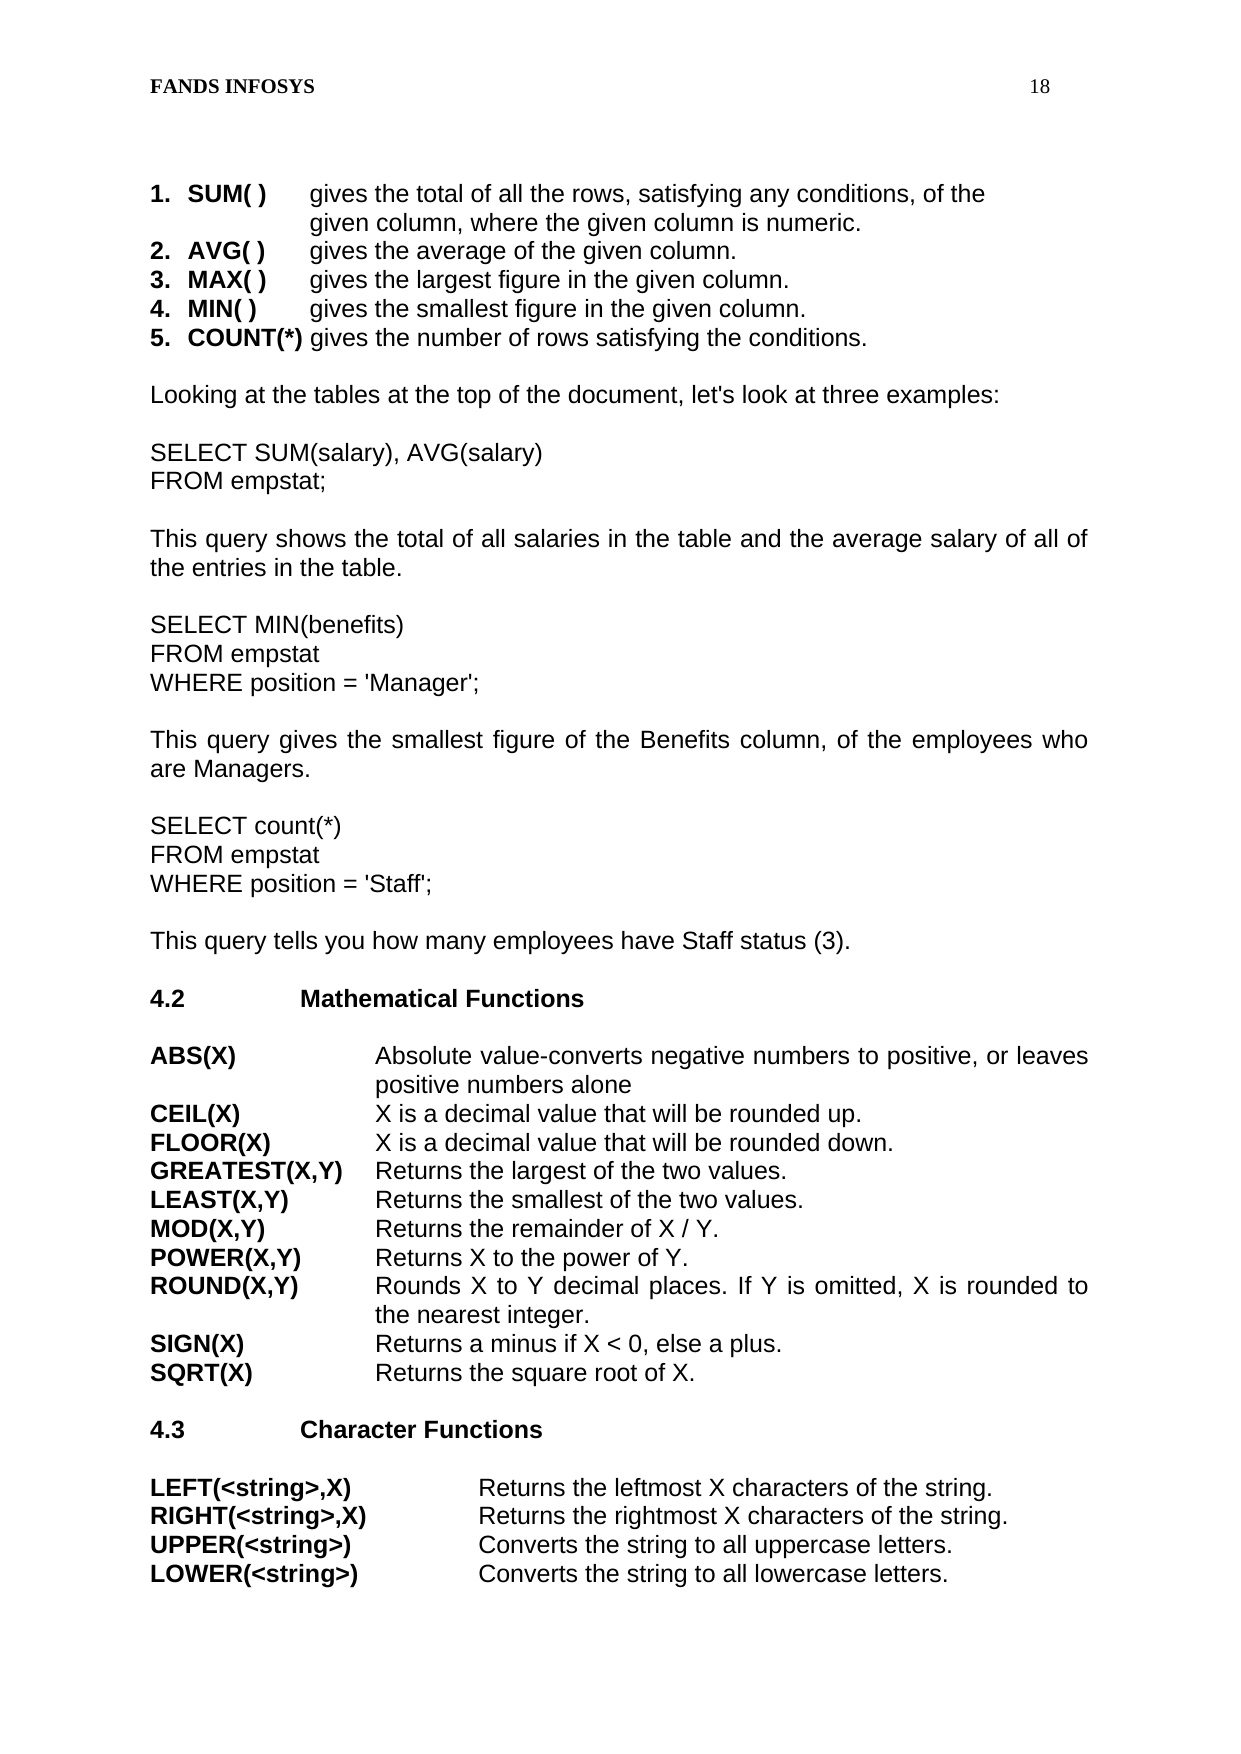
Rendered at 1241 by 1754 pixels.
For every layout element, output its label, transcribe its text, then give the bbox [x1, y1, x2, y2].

text This query shows the total of all salaries in the table and the average salary of all of the entries in the table. [150, 524, 1090, 581]
text CEIL(X) X is a decimal value that will be rounded up. [150, 1099, 1090, 1127]
text RIGHT(<string>,X) Returns the rightmost X characters of the string. [150, 1501, 1090, 1530]
text WHERE position = 'Manager'; [150, 667, 1090, 696]
text SIGN(X) Returns a minus if X < 0, else a plus. [150, 1329, 1090, 1357]
text SELECT SUM(salary), AVG(salary) [150, 437, 1090, 466]
text MOD(X,Y) Returns the remainder of X / Y. [150, 1214, 1090, 1242]
text LEAST(X,Y) Returns the smallest of the two values. [150, 1185, 1090, 1214]
text GREATEST(X,Y) Returns the largest of the two values. [150, 1156, 1090, 1185]
text This query tells you how many employees have Staff status (3). [150, 926, 1090, 955]
text LEFT(<string>,X) Returns the leftmost X characters of the string. [150, 1472, 1090, 1501]
list MIN( ) gives the smallest figure in the given column. [150, 294, 1090, 322]
text LOWER(<string>) Converts the string to all lowercase letters. [150, 1559, 1090, 1587]
text SELECT count(*) [150, 811, 1090, 840]
list MAX( ) gives the largest figure in the given column. [150, 265, 1090, 294]
text SQRT(X) Returns the square root of X. [150, 1357, 1090, 1386]
text UPPER(<string>) Converts the string to all uppercase letters. [150, 1530, 1090, 1559]
text POWER(X,Y) Returns X to the power of Y. [150, 1242, 1090, 1271]
list COUNT(*) gives the number of rows satisfying the conditions. [150, 322, 1090, 351]
text 4.3 Character Functions [150, 1415, 1090, 1444]
text FROM empstat [150, 840, 1090, 869]
text SELECT MIN(benefits) [150, 610, 1090, 639]
text FROM empstat [150, 639, 1090, 667]
text This query gives the smallest figure of the Benefits column, of the employees who are Managers. [150, 725, 1090, 782]
text ROUND(X,Y) Rounds X to Y decimal places. If Y is omitted, X is rounded to the nearest integer. [150, 1271, 1090, 1329]
text Looking at the tables at the top of the document, let's look at three examples: [150, 380, 1090, 409]
text ABS(X) Absolute value-converts negative numbers to positive, or leaves positive numbers alone [150, 1041, 1090, 1099]
text WHERE position = 'Staff'; [150, 869, 1090, 897]
list AVG( ) gives the average of the given column. [150, 236, 1090, 265]
text FLOOR(X) X is a decimal value that will be rounded down. [150, 1127, 1090, 1156]
list Mathematical Functions [150, 984, 1090, 1012]
text FROM empstat; [150, 466, 1090, 495]
list SUM( ) gives the total of all the rows, satisfying any conditions, of the given column, where the given column is numeric. [150, 179, 1090, 236]
